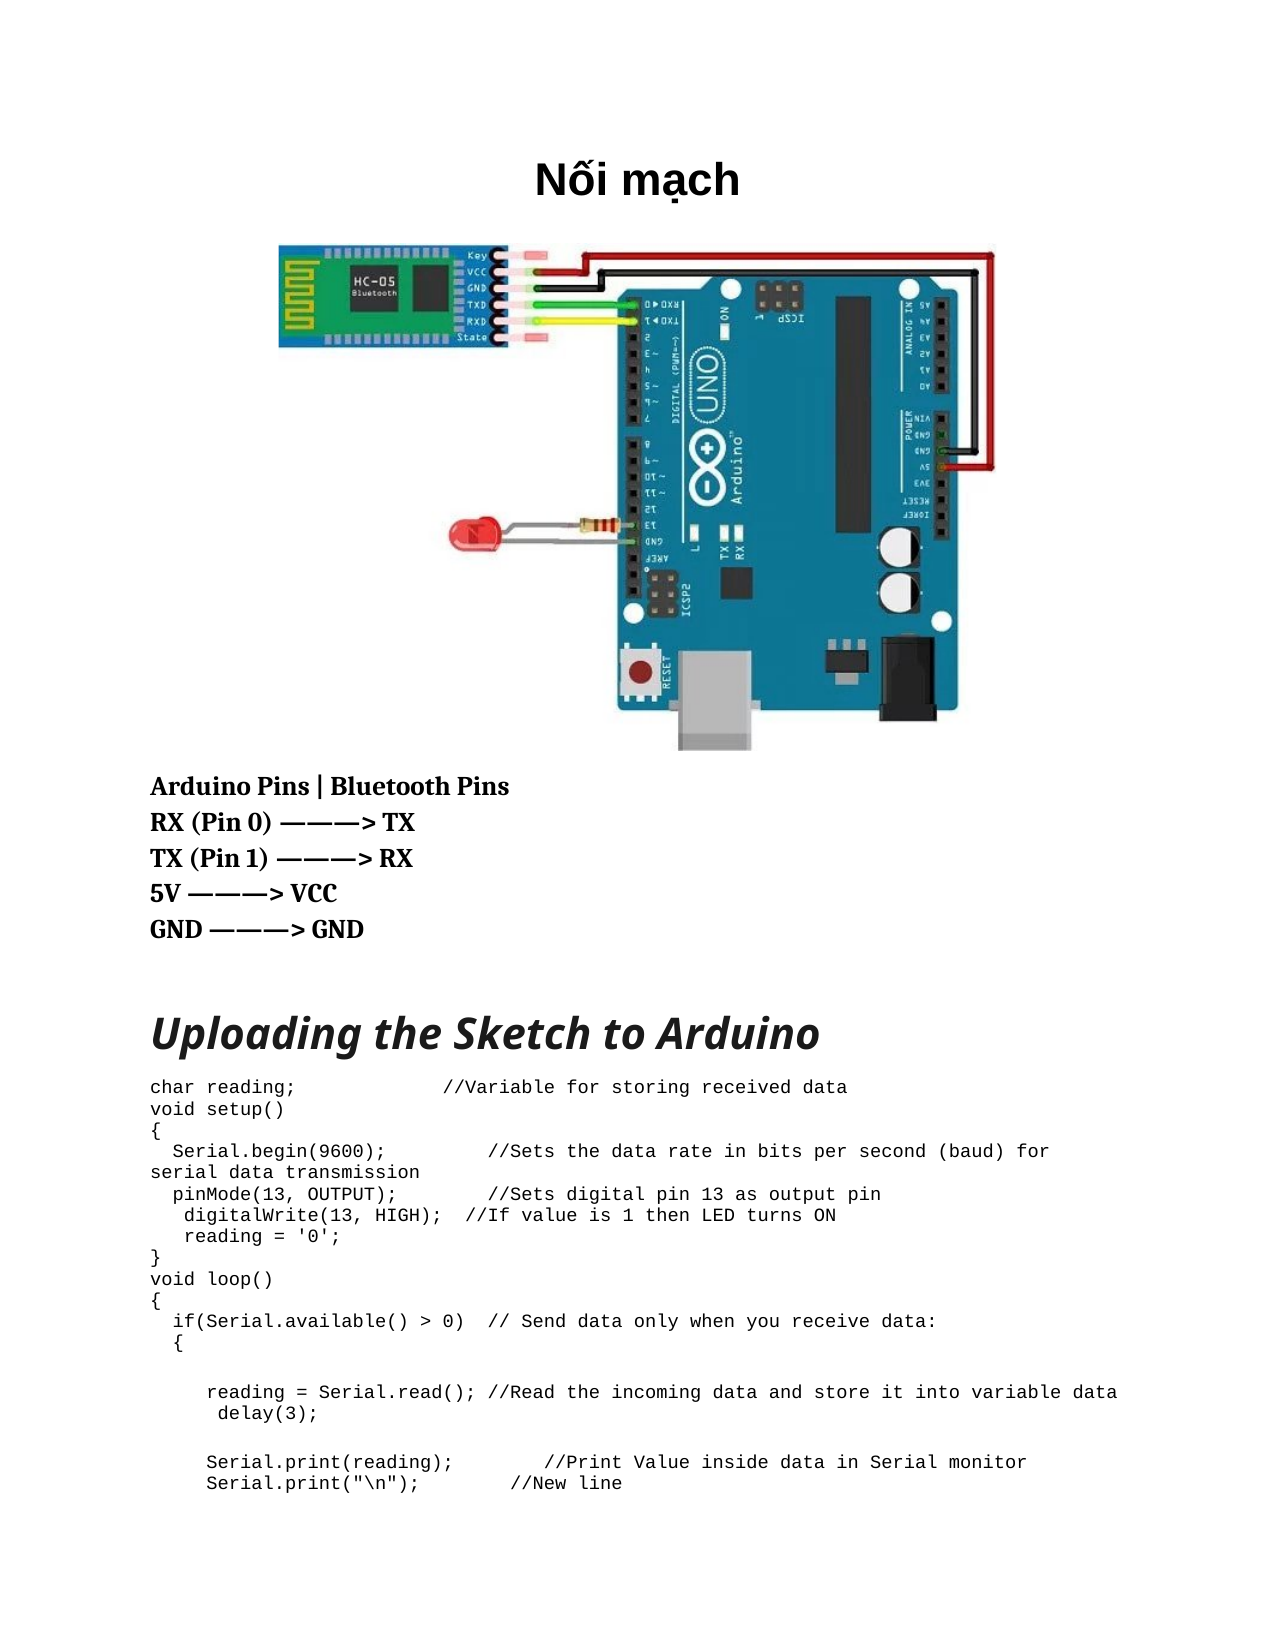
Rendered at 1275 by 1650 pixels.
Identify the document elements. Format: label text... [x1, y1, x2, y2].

text reading = Serial.read(); //Read the incoming data and store it into variable data [150, 1382, 1125, 1404]
text digitalWrite(13, HIGH); //If value is 1 then LED turns ON [150, 1206, 1125, 1227]
text pinMode(13, OUTPUT); //Sets digital pin 13 as output pin [150, 1184, 1125, 1206]
text { [150, 1121, 1125, 1142]
subtitle Arduino Pins | Bluetooth Pins RX (Pin 0) ———> TX TX (Pin 1) ———> RX 5V ———> VCC GND ———> GND [150, 771, 1125, 945]
text if(Serial.available() > 0) // Send data only when you receive data: [150, 1312, 1125, 1333]
text char reading; //Variable for storing received data [150, 1078, 1125, 1099]
subtitle Uploading the Sketch to Arduino [150, 1003, 1125, 1062]
text delay(3); [150, 1404, 1125, 1425]
text { [150, 1291, 1125, 1312]
text reading = '0'; [150, 1227, 1125, 1248]
text void setup() [150, 1099, 1125, 1121]
subtitle Nối mạch [150, 150, 1125, 205]
text Serial.print("\n"); //New line [150, 1474, 1125, 1495]
text void loop() [150, 1269, 1125, 1291]
picture [278, 243, 997, 751]
text Serial.begin(9600); //Sets the data rate in bits per second (baud) for serial data transmission [150, 1142, 1125, 1184]
text Serial.print(reading); //Print Value inside data in Serial monitor [150, 1453, 1125, 1474]
text { [150, 1333, 1125, 1354]
text } [150, 1248, 1125, 1269]
